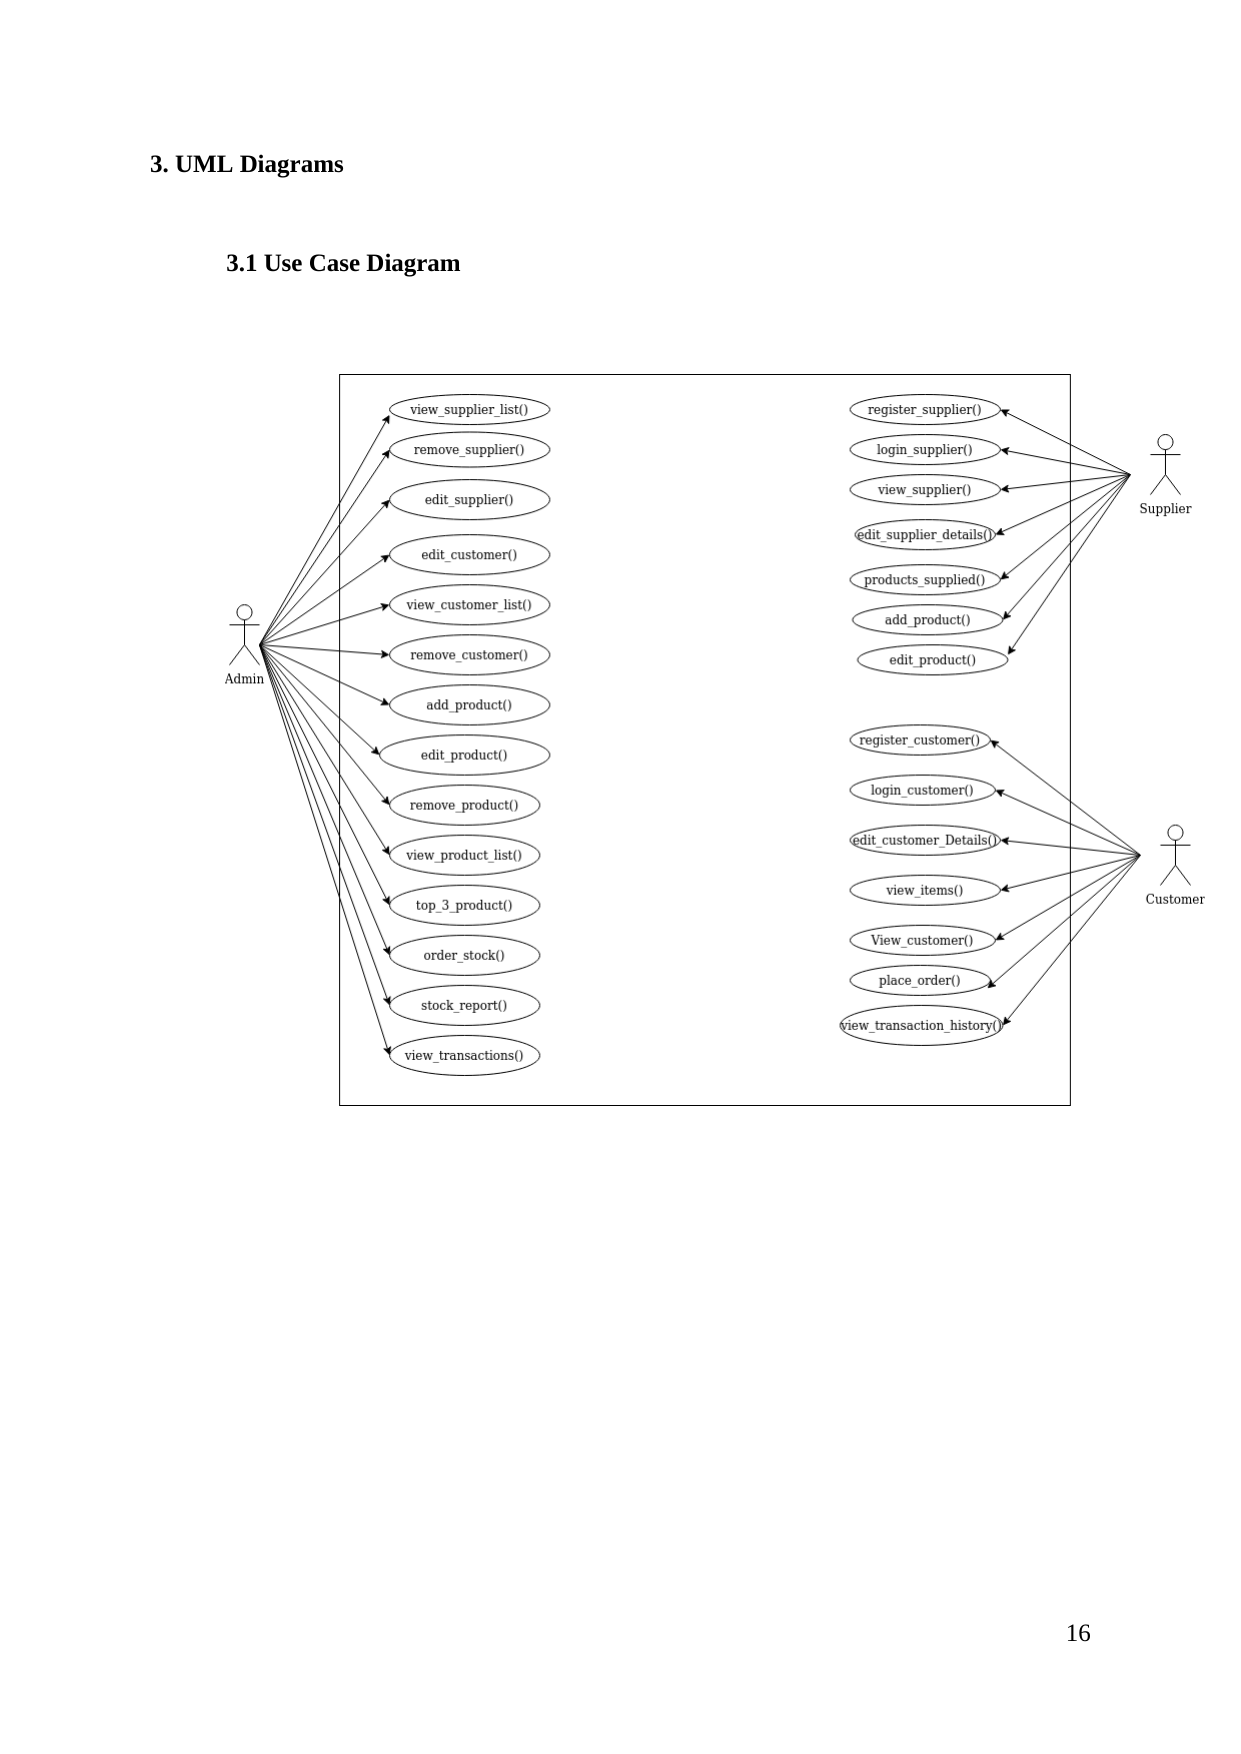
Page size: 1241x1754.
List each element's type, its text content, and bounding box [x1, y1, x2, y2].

subtitle 3.1 Use Case Diagram [226, 248, 1172, 277]
picture [225, 374, 1205, 1106]
text 3. UML Diagrams [150, 149, 1172, 178]
